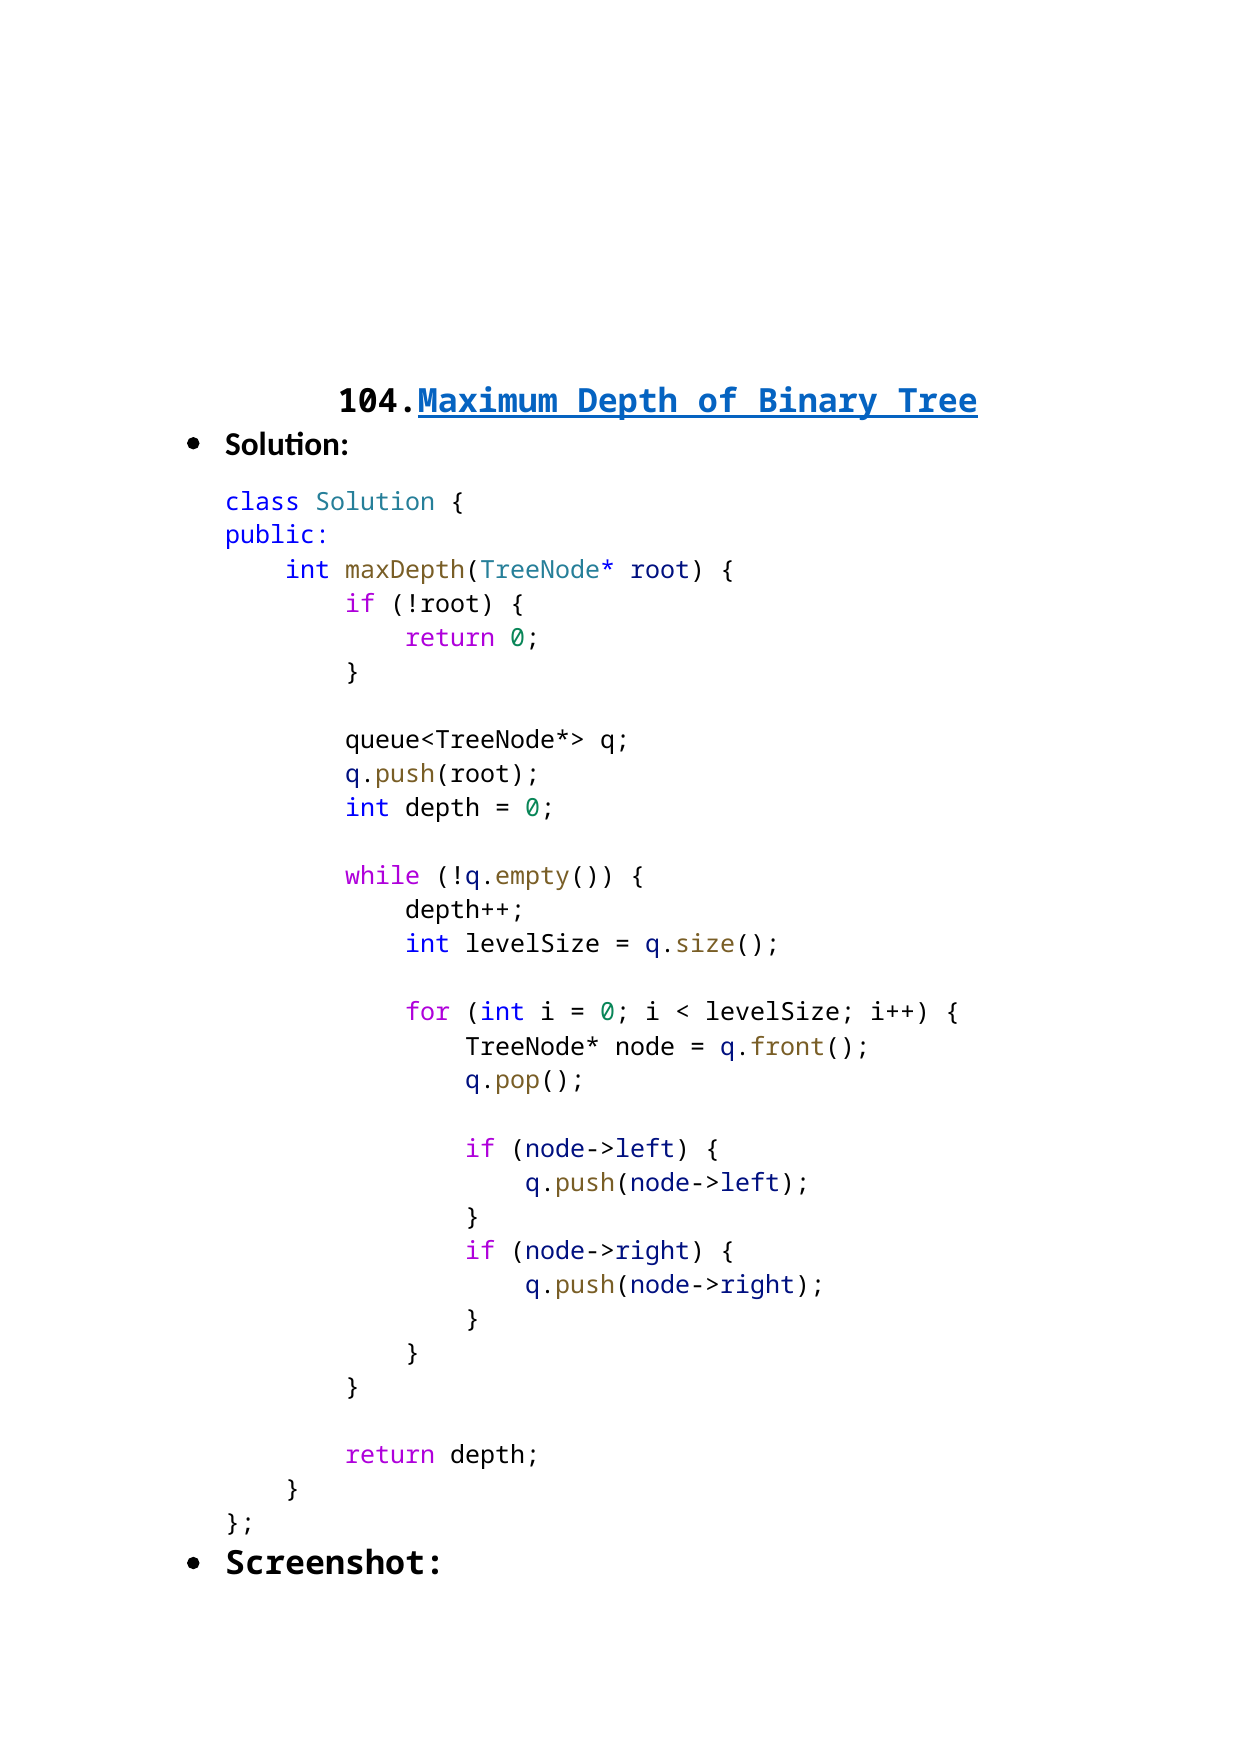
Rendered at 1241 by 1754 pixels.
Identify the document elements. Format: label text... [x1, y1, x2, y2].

list Solution: [187, 422, 1090, 463]
text } [225, 1301, 1090, 1335]
text }; [225, 1505, 1090, 1539]
text if (node->right) { [225, 1232, 1090, 1267]
text while (!q.empty()) { [225, 858, 1090, 892]
text } [225, 1369, 1090, 1403]
text int maxDepth(TreeNode* root) { [225, 551, 1090, 585]
text } [225, 1198, 1090, 1232]
text int levelSize = q.size(); [225, 926, 1090, 960]
text if (!root) { [225, 585, 1090, 619]
text TreeNode* node = q.front(); [225, 1028, 1090, 1062]
text return depth; [225, 1437, 1090, 1471]
text q.pop(); [225, 1062, 1090, 1096]
list 104.Maximum Depth of Binary Tree [225, 377, 1090, 422]
text if (node->left) { [225, 1130, 1090, 1164]
text } [225, 1335, 1090, 1369]
text int depth = 0; [225, 790, 1090, 824]
text queue<TreeNode*> q; [225, 722, 1090, 756]
text class Solution { [225, 483, 1090, 517]
text q.push(node->right); [225, 1267, 1090, 1301]
text public: [225, 517, 1090, 551]
text for (int i = 0; i < levelSize; i++) { [225, 994, 1090, 1028]
text q.push(root); [225, 756, 1090, 790]
text q.push(node->left); [225, 1164, 1090, 1198]
text return 0; [225, 619, 1090, 653]
list Screenshot: [187, 1539, 1090, 1584]
text } [225, 653, 1090, 687]
text } [225, 1471, 1090, 1505]
text depth++; [225, 892, 1090, 926]
